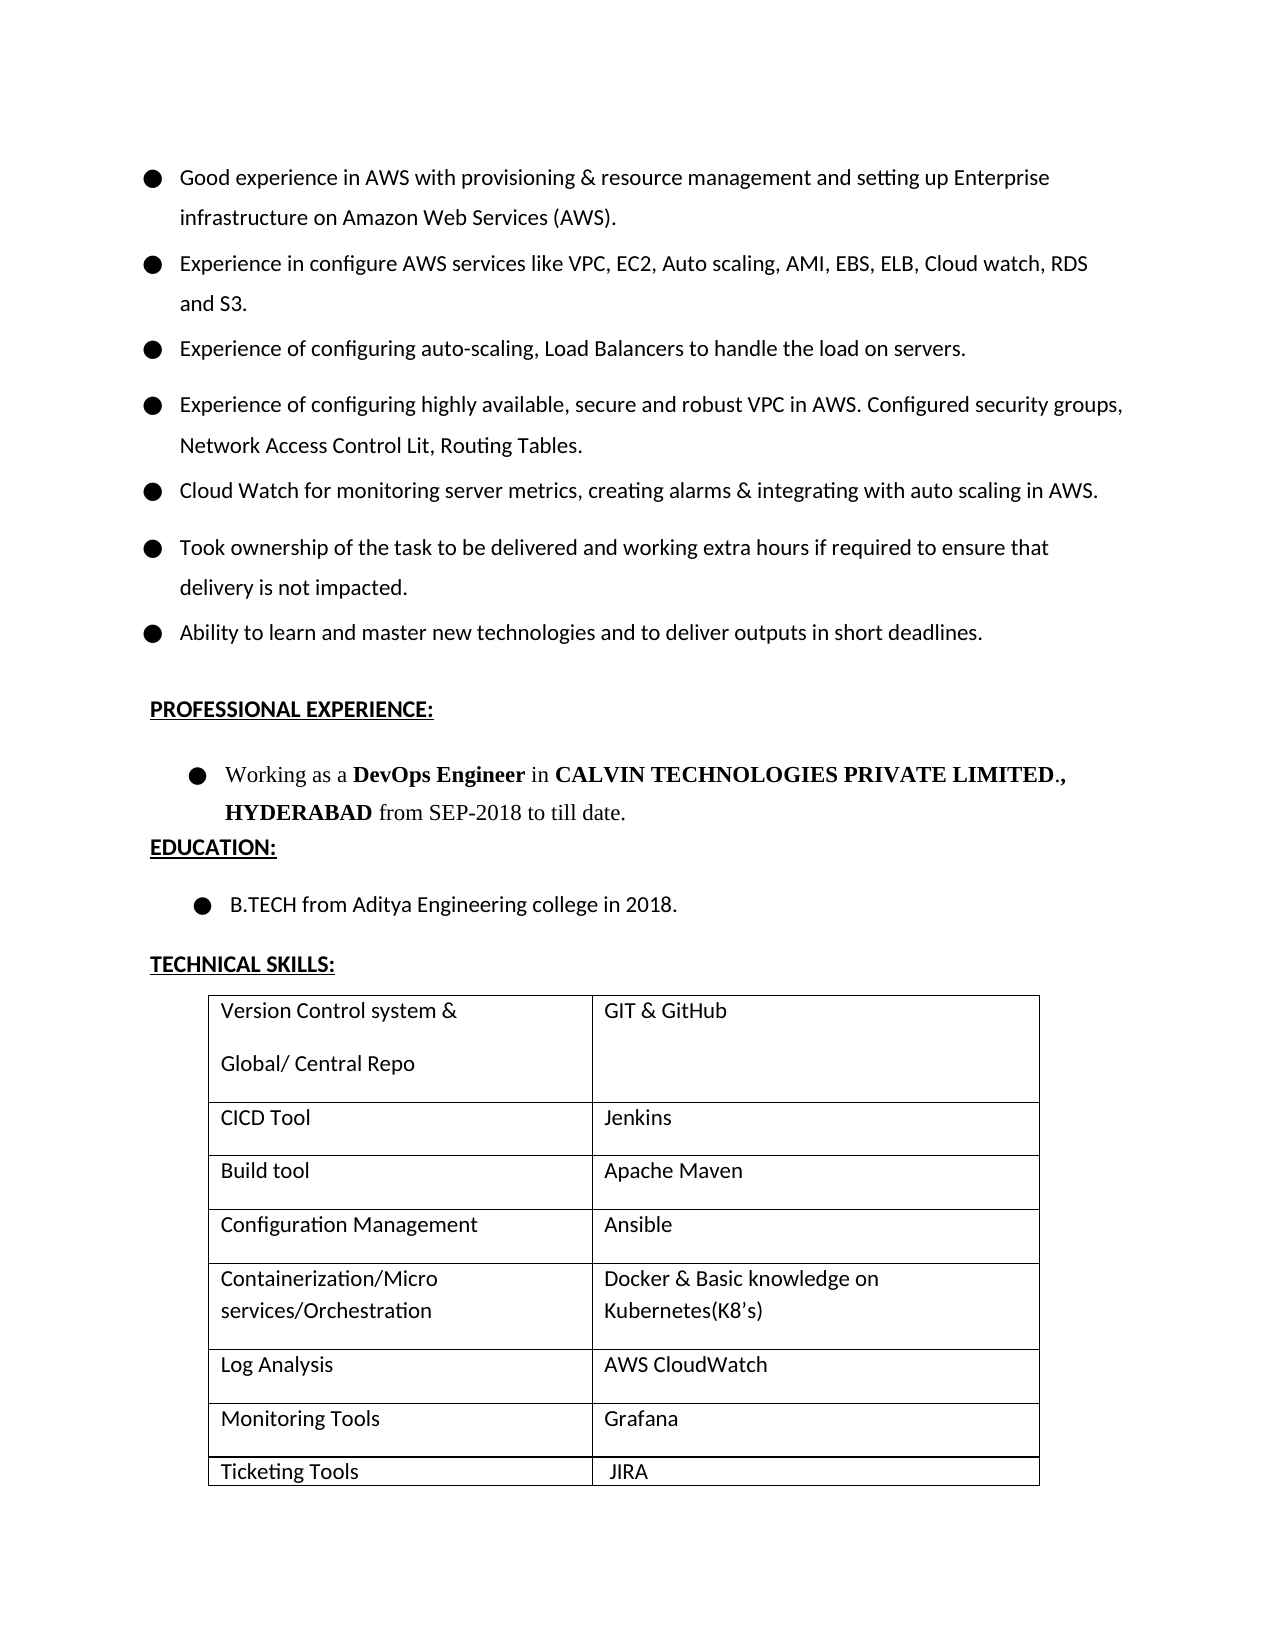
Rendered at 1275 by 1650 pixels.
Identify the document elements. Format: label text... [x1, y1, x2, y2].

table_cell Monitoring Tools [209, 1404, 592, 1456]
table_cell Ticketing Tools [209, 1458, 592, 1485]
list Ability to learn and master new technologies and to deliver outputs in short deadlines. [142, 605, 1125, 654]
table_cell Apache Maven [593, 1156, 1039, 1209]
table_cell Containerization/Micro services/Orchestration [209, 1264, 592, 1349]
list Experience in configure AWS services like VPC, EC2, Auto scaling, AMI, EBS, ELB, Cloud watch, RDS and S3. [142, 236, 1125, 317]
list Experience of configuring highly available, secure and robust VPC in AWS. Configured security groups, Network Access Control Lit, Routing Tables. [142, 377, 1125, 459]
table_cell Configuration Management [209, 1210, 592, 1263]
list Took ownership of the task to be delivered and working extra hours if required to ensure that delivery is not impacted. [142, 519, 1125, 601]
table_header GIT & GitHub [593, 996, 1039, 1102]
text TECHNICAL SKILLS: [150, 949, 1125, 978]
table_cell Grafana [593, 1404, 1039, 1456]
table_cell Jenkins [593, 1103, 1039, 1155]
list B.TECH from Aditya Engineering college in 2018. [192, 878, 1125, 925]
list Working as a DevOps Engineer in CALVIN TECHNOLOGIES PRIVATE LIMITED., HYDERABAD from SEP-2018 to till date. [187, 748, 1127, 825]
table_cell Log Analysis [209, 1350, 592, 1403]
table_cell AWS CloudWatch [593, 1350, 1039, 1403]
list Good experience in AWS with provisioning & resource management and setting up Enterprise infrastructure on Amazon Web Services (AWS). [142, 150, 1125, 231]
table_header Version Control system & Global/ Central Repo [209, 996, 592, 1102]
text EDUCATION: [150, 832, 1125, 861]
table_cell Docker & Basic knowledge on Kubernetes(K8’s) [593, 1264, 1039, 1349]
table_cell JIRA [593, 1458, 1039, 1485]
table_cell Build tool [209, 1156, 592, 1209]
text PROFESSIONAL EXPERIENCE: [150, 694, 1125, 723]
table_cell Ansible [593, 1210, 1039, 1263]
table_cell CICD Tool [209, 1103, 592, 1155]
list Cloud Watch for monitoring server metrics, creating alarms & integrating with auto scaling in AWS. [142, 463, 1125, 512]
list Experience of configuring auto-scaling, Load Balancers to handle the load on servers. [142, 321, 1125, 370]
